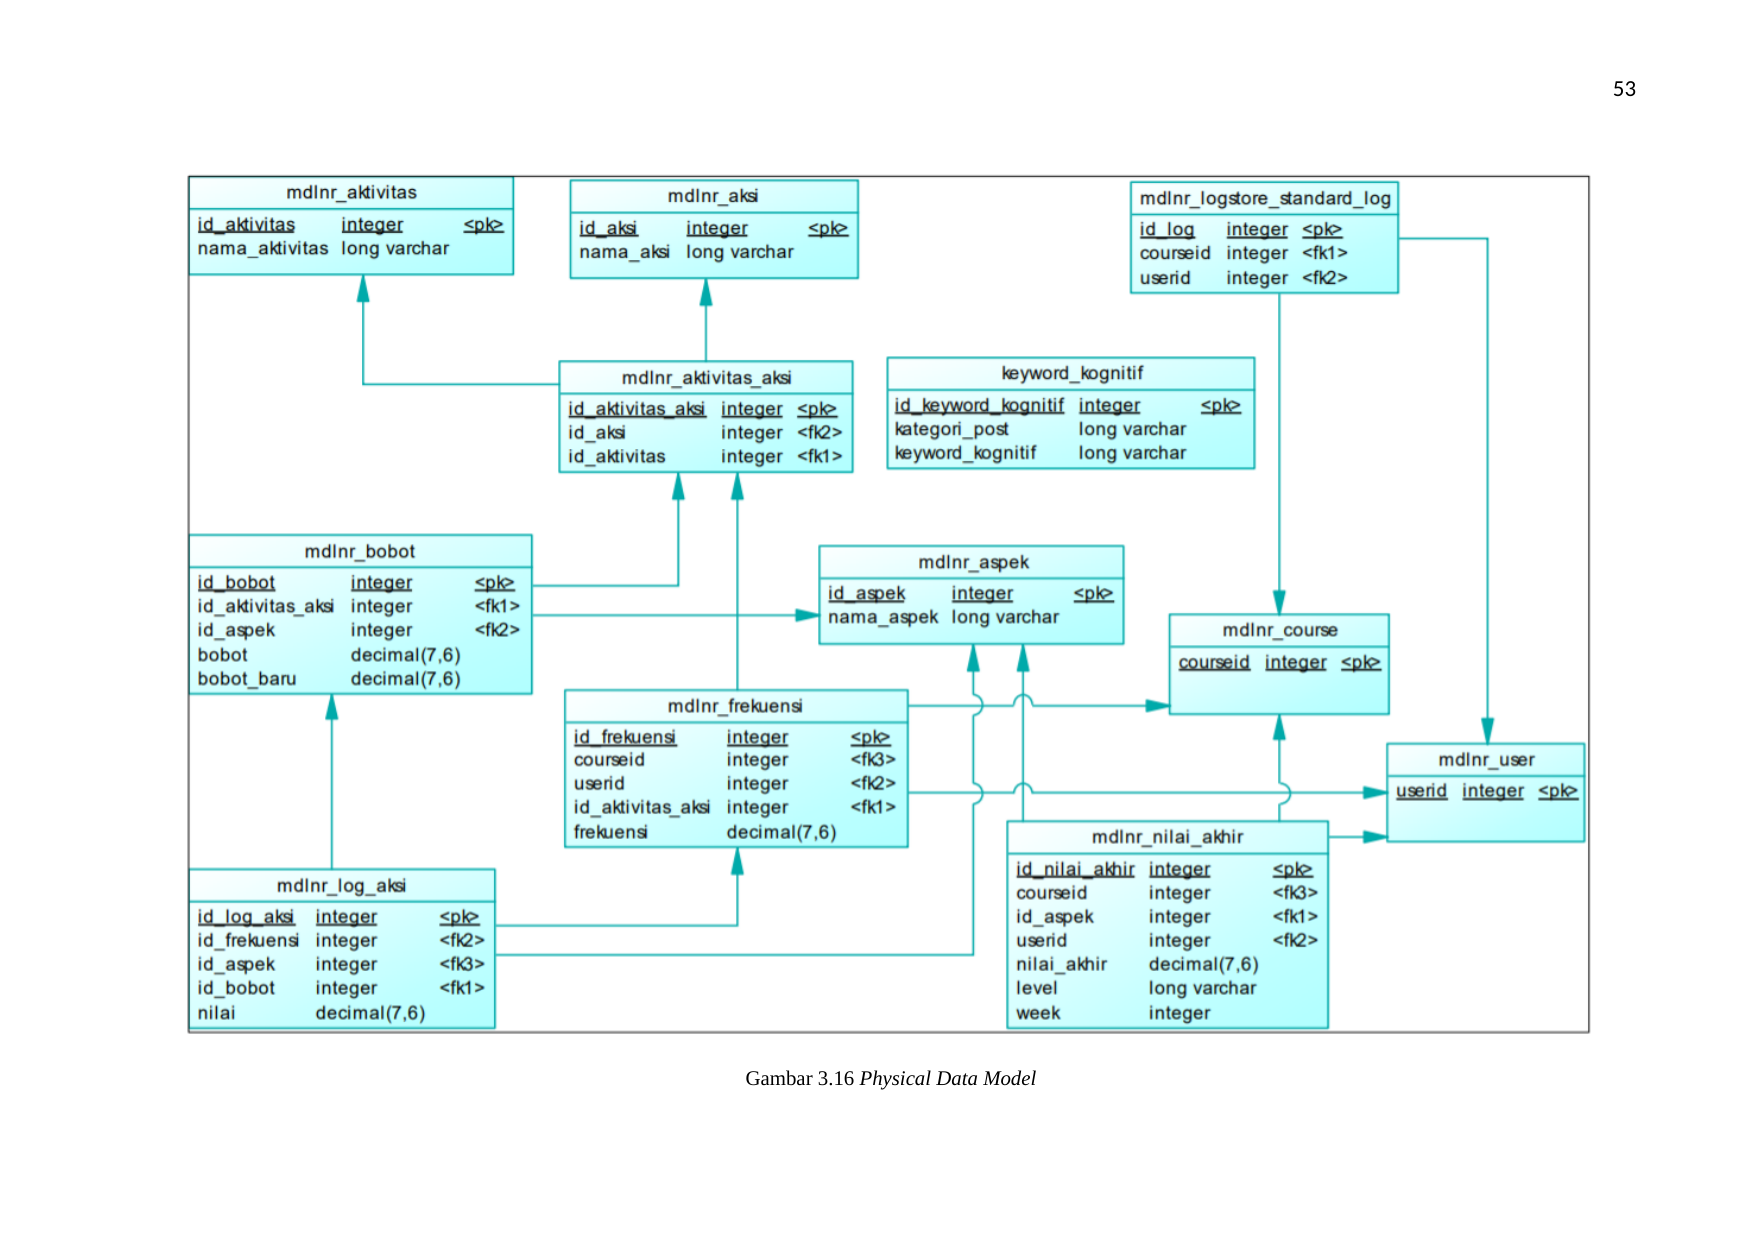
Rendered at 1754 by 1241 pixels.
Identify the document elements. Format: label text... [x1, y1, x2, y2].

picture [184, 170, 1599, 1041]
